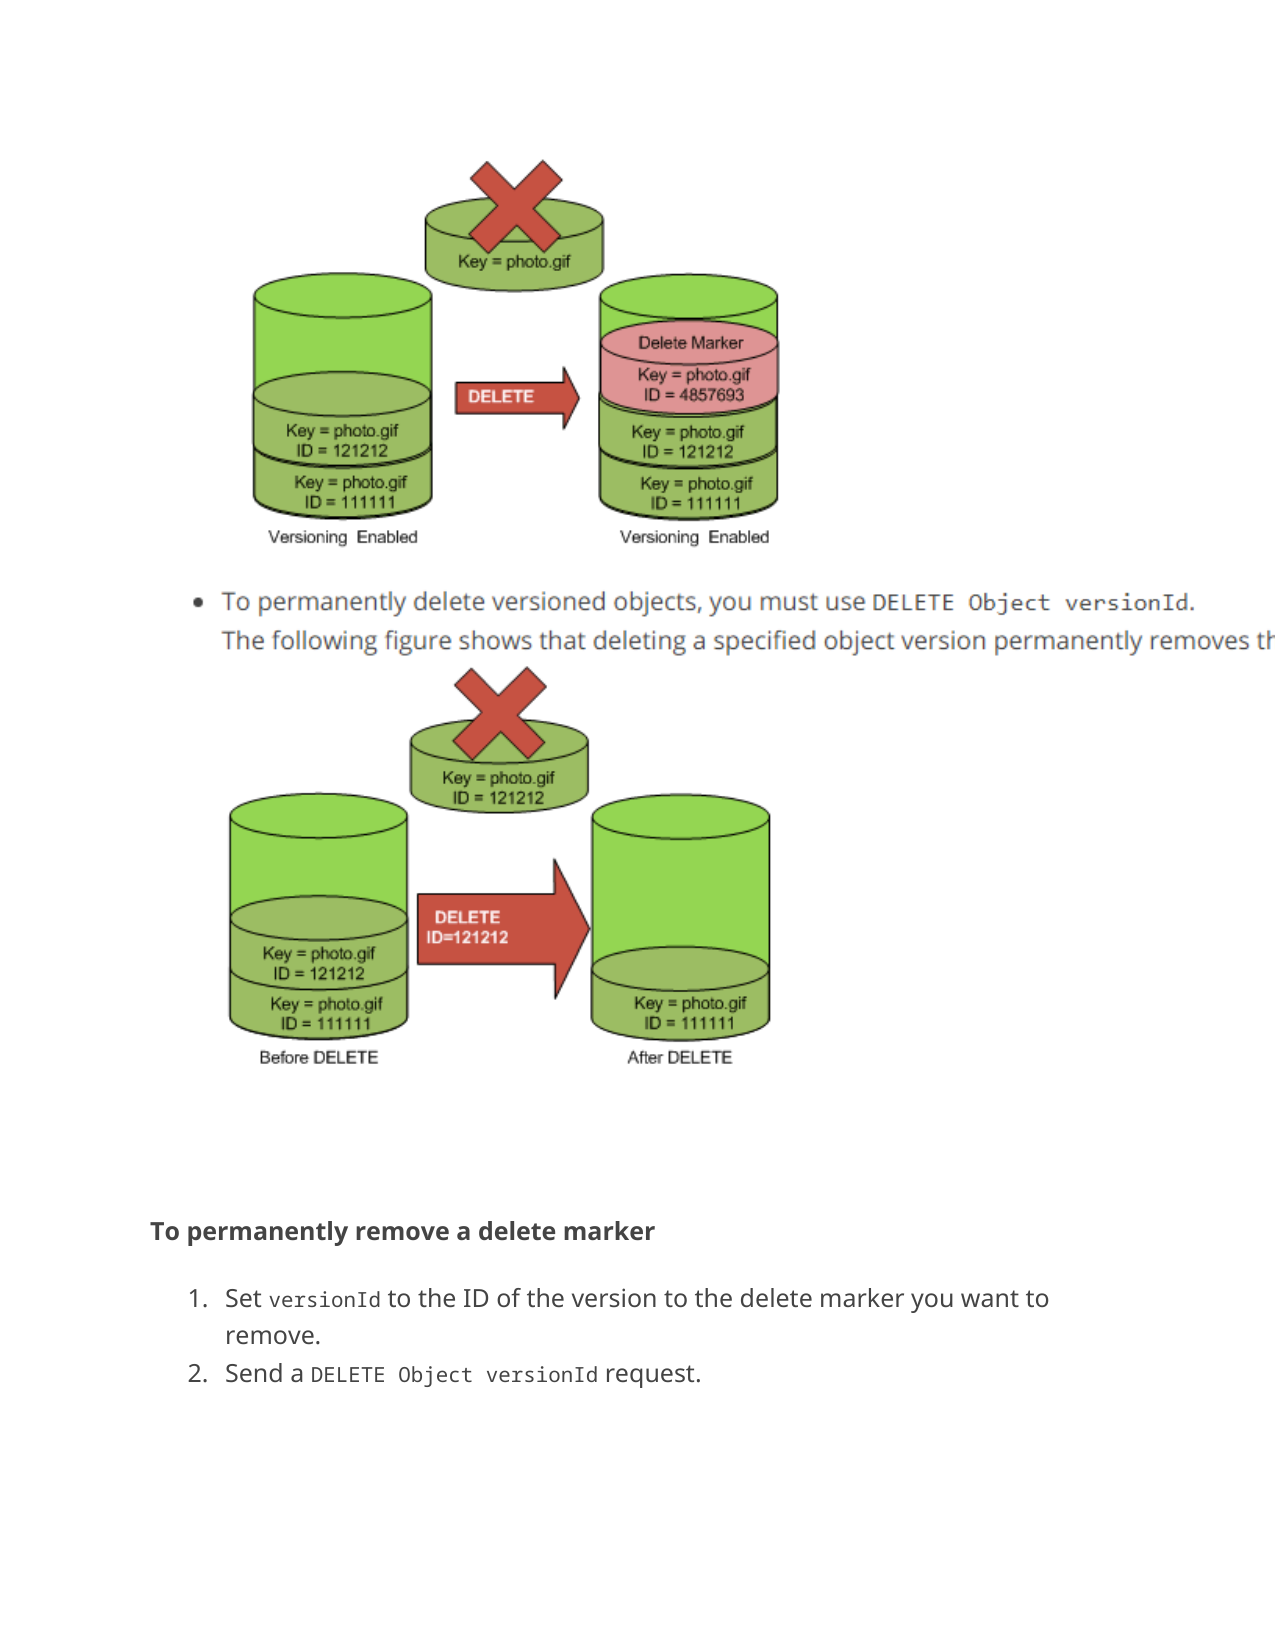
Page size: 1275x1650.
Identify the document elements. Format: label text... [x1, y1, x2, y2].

picture [150, 150, 1275, 1125]
text To permanently remove a delete marker [150, 1210, 1125, 1248]
list Set versionId to the ID of the version to the delete marker you want to remove. [187, 1277, 1125, 1352]
list Send a DELETE Object versionId request. [187, 1352, 1125, 1389]
